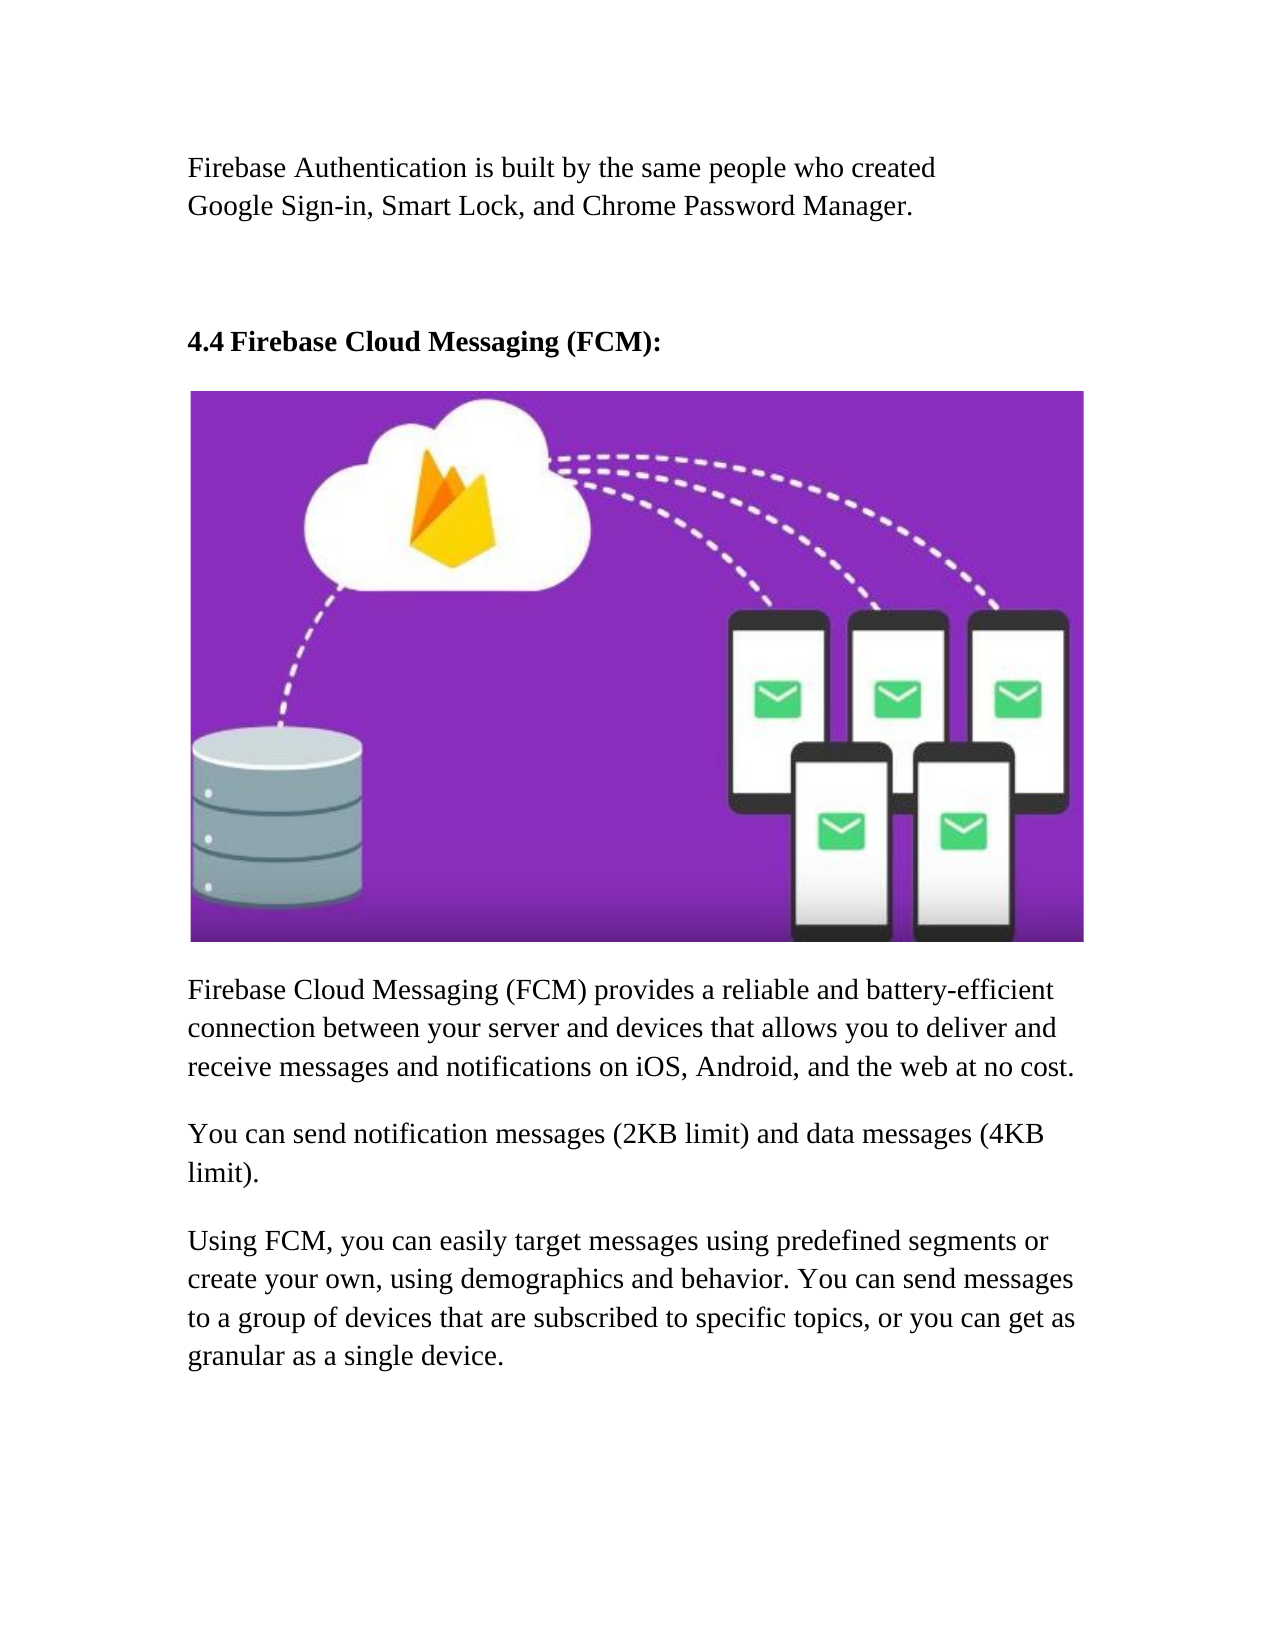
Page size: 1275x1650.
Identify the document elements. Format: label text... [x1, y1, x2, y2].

text You can send notification messages (2KB limit) and data messages (4KB limit). [187, 1117, 1047, 1189]
picture [190, 391, 1084, 942]
text Firebase Cloud Messaging (FCM) provides a reliable and battery-efficient connection between your server and devices that allows you to deliver and receive messages and notifications on iOS, Android, and the web at no cost. [187, 972, 1085, 1082]
text Firebase Authentication is built by the same people who created Google Sign-in, Smart Lock, and Chrome Password Manager. [187, 150, 1028, 222]
text Using FCM, you can easily target messages using predefined segments or create your own, using demographics and behavior. You can send messages to a group of devices that are subscribed to specific topics, or you can get as granular as a single device. [187, 1223, 1076, 1372]
subtitle Firebase Cloud Messaging (FCM): [187, 324, 1267, 357]
